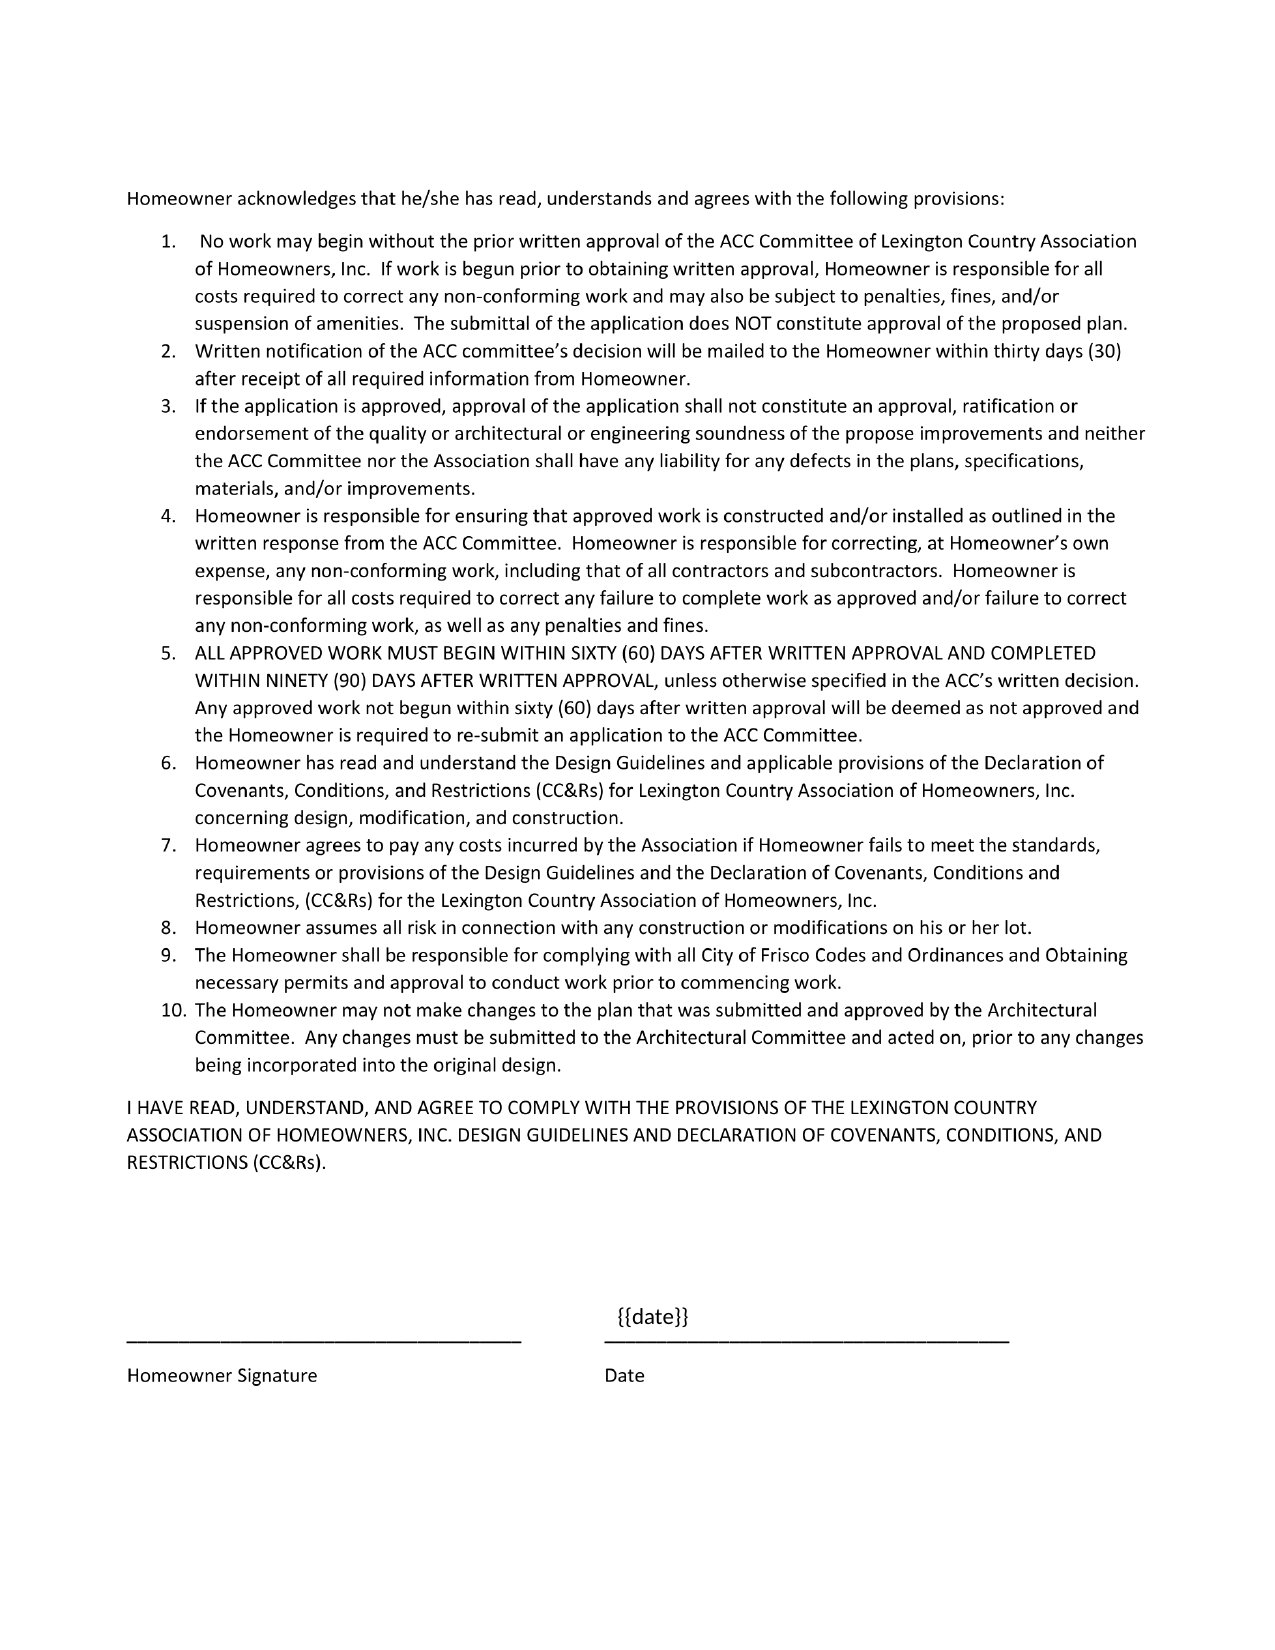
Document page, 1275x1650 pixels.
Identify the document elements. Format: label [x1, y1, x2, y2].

picture [58, 75, 1218, 1575]
